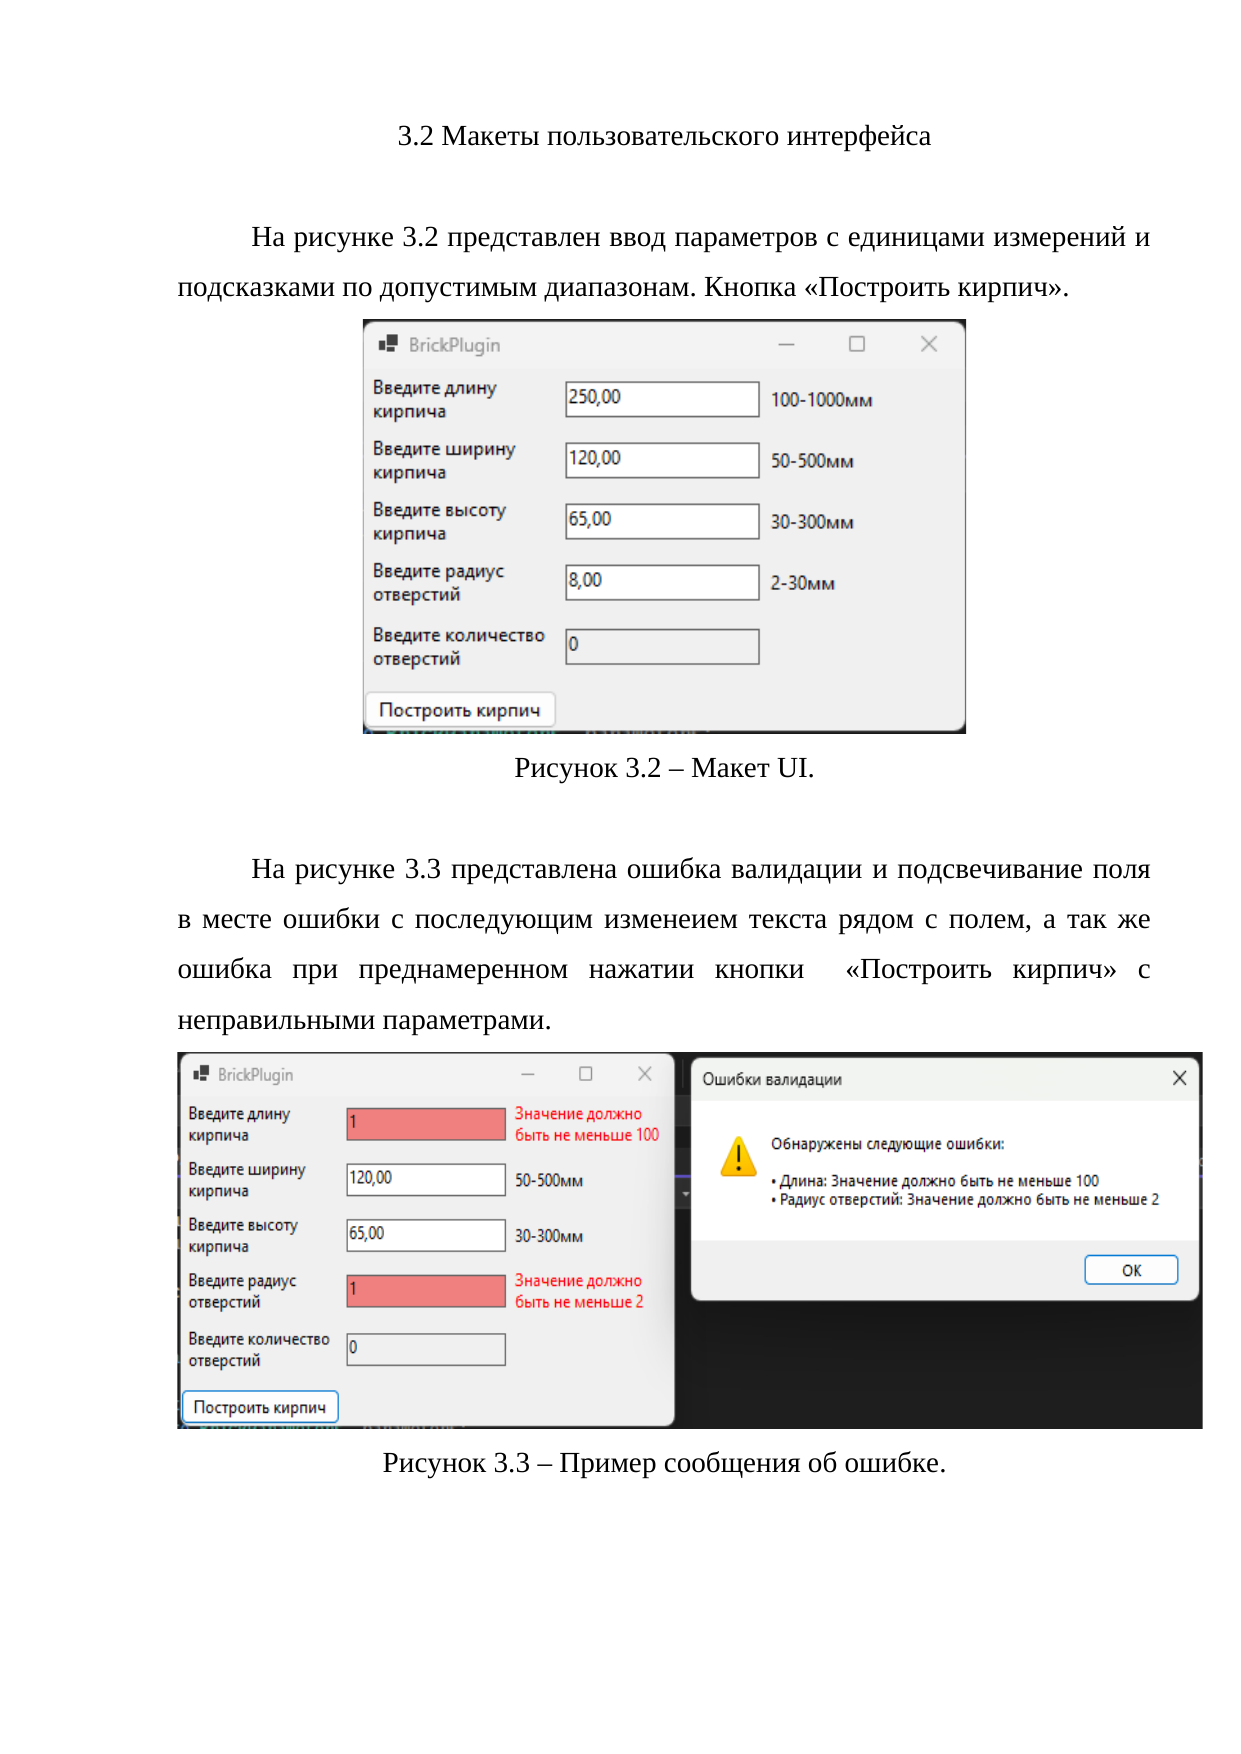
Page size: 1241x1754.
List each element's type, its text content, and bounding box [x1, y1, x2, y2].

picture [177, 1052, 1203, 1429]
picture [362, 319, 967, 734]
text Рисунок 3.2 – Макет UI. [177, 750, 1152, 784]
text На рисунке 3.3 представлена ошибка валидации и подсвечивание поля в месте ошибки с последующим изменеием текста рядом с полем, а так же ошибка при преднамеренном нажатии кнопки «Построить кирпич» с неправильными параметрами. [177, 851, 1152, 1035]
text Рисунок 3.3 – Пример сообщения об ошибке. [177, 1445, 1152, 1479]
text На рисунке 3.2 представлен ввод параметров с единицами измерений и подсказками по допустимым диапазонам. Кнопка «Построить кирпич». [177, 219, 1152, 303]
subtitle Макеты пользовательского интерфейса [177, 118, 1152, 152]
